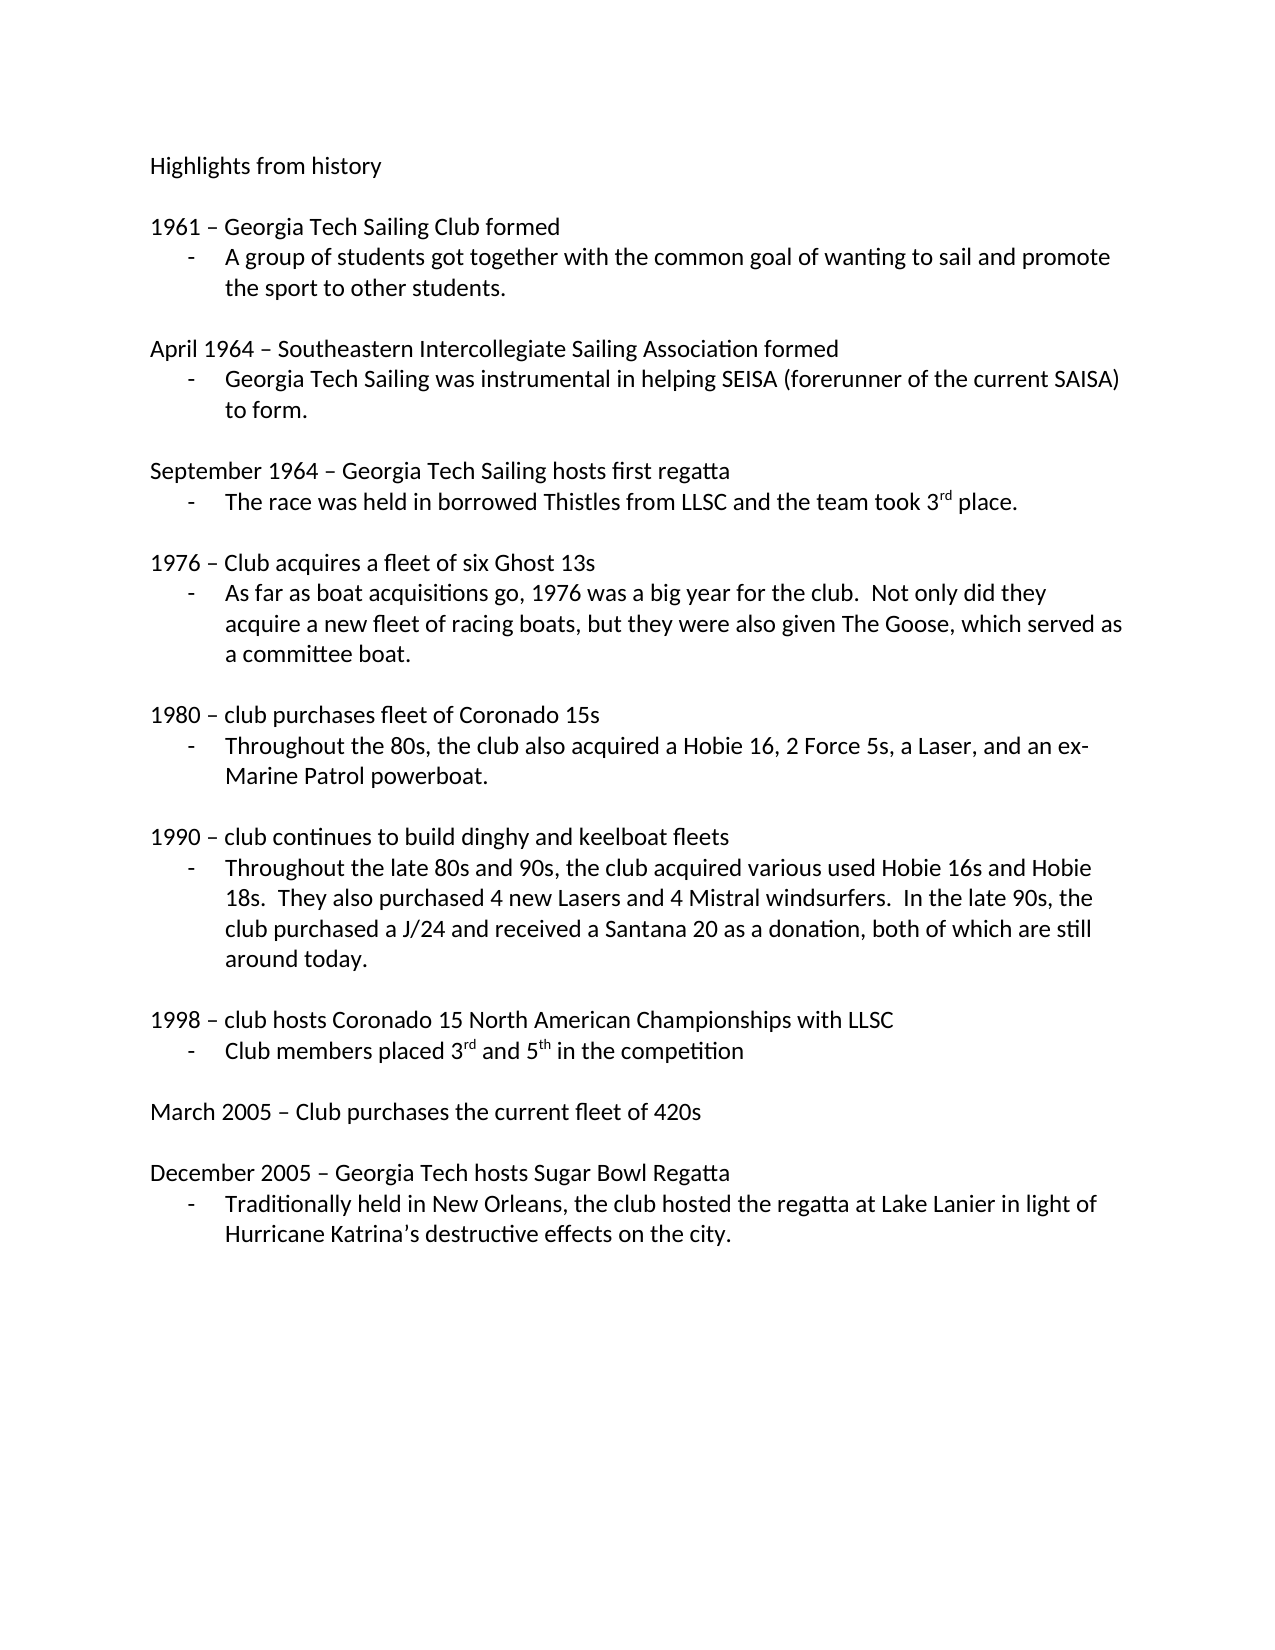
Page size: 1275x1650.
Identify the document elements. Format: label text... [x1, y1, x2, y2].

list Club members placed 3rd and 5th in the competition [187, 1035, 1125, 1066]
text 1990 – club continues to build dinghy and keelboat fleets [150, 821, 1125, 852]
text 1976 – Club acquires a fleet of six Ghost 13s [150, 547, 1125, 577]
text March 2005 – Club purchases the current fleet of 420s [150, 1096, 1125, 1127]
text 1998 – club hosts Coronado 15 North American Championships with LLSC [150, 1004, 1125, 1035]
list As far as boat acquisitions go, 1976 was a big year for the club. Not only did they acquire a new fleet of racing boats, but they were also given The Goose, which served as a committee boat. [187, 577, 1125, 669]
text 1980 – club purchases fleet of Coronado 15s [150, 699, 1125, 730]
text Highlights from history [150, 150, 1125, 181]
text 1961 – Georgia Tech Sailing Club formed [150, 211, 1125, 242]
text September 1964 – Georgia Tech Sailing hosts first regatta [150, 455, 1125, 486]
text April 1964 – Southeastern Intercollegiate Sailing Association formed [150, 333, 1125, 364]
list Traditionally held in New Orleans, the club hosted the regatta at Lake Lanier in light of Hurricane Katrina’s destructive effects on the city. [187, 1188, 1125, 1249]
list A group of students got together with the common goal of wanting to sail and promote the sport to other students. [187, 242, 1125, 303]
list Throughout the 80s, the club also acquired a Hobie 16, 2 Force 5s, a Laser, and an ex-Marine Patrol powerboat. [187, 730, 1125, 791]
list Throughout the late 80s and 90s, the club acquired various used Hobie 16s and Hobie 18s. They also purchased 4 new Lasers and 4 Mistral windsurfers. In the late 90s, the club purchased a J/24 and received a Santana 20 as a donation, both of which are still around today. [187, 852, 1125, 974]
text December 2005 – Georgia Tech hosts Sugar Bowl Regatta [150, 1157, 1125, 1188]
list Georgia Tech Sailing was instrumental in helping SEISA (forerunner of the current SAISA) to form. [187, 364, 1125, 425]
list The race was held in borrowed Thistles from LLSC and the team took 3rd place. [187, 486, 1125, 516]
